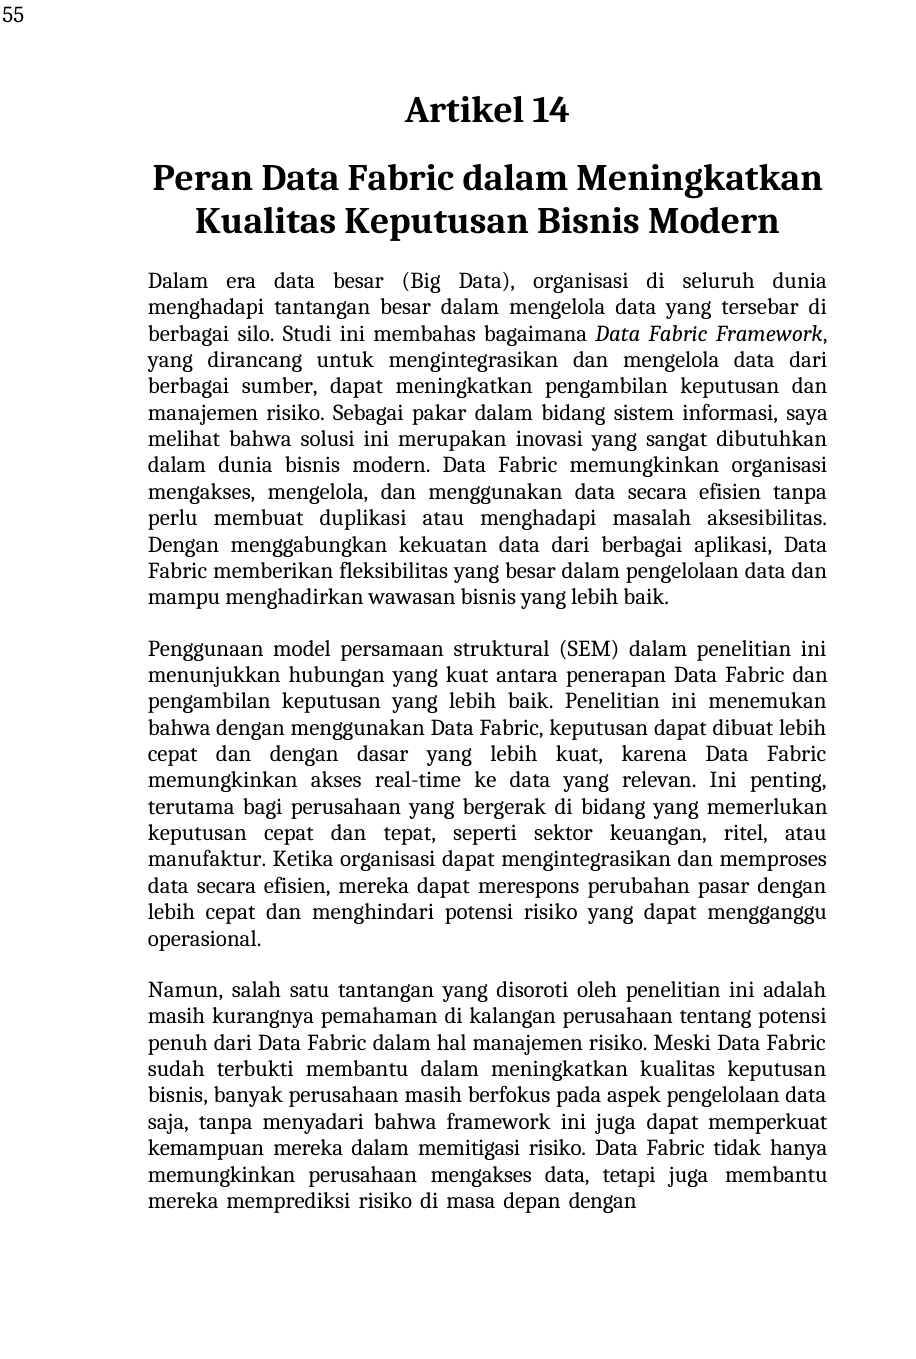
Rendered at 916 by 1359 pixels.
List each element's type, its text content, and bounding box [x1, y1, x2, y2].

text Peran Data Fabric dalam Meningkatkan Kualitas Keputusan Bisnis Modern [137, 157, 838, 243]
text Penggunaan model persamaan struktural (SEM) dalam penelitian ini menunjukkan hubungan yang kuat antara penerapan Data Fabric dan pengambilan keputusan yang lebih baik. Penelitian ini menemukan bahwa dengan menggunakan Data Fabric, keputusan dapat dibuat lebih cepat dan dengan dasar yang lebih kuat, karena Data Fabric memungkinkan akses real-time ke data yang relevan. Ini penting, terutama bagi perusahaan yang bergerak di bidang yang memerlukan keputusan cepat dan tepat, seperti sektor keuangan, ritel, atau manufaktur. Ketika organisasi dapat mengintegrasikan dan memproses data secara efisien, mereka dapat merespons perubahan pasar dengan lebih cepat dan menghindari potensi risiko yang dapat mengganggu operasional. [148, 635, 828, 952]
text Dalam era data besar (Big Data), organisasi di seluruh dunia menghadapi tantangan besar dalam mengelola data yang tersebar di berbagai silo. Studi ini membahas bagaimana Data Fabric Framework, yang dirancang untuk mengintegrasikan dan mengelola data dari berbagai sumber, dapat meningkatkan pengambilan keputusan dan manajemen risiko. Sebagai pakar dalam bidang sistem informasi, saya melihat bahwa solusi ini merupakan inovasi yang sangat dibutuhkan dalam dunia bisnis modern. Data Fabric memungkinkan organisasi mengakses, mengelola, dan menggunakan data secara efisien tanpa perlu membuat duplikasi atau menghadapi masalah aksesibilitas. Dengan menggabungkan kekuatan data dari berbagai aplikasi, Data Fabric memberikan fleksibilitas yang besar dalam pengelolaan data dan mampu menghadirkan wawasan bisnis yang lebih baik. [148, 268, 828, 610]
subtitle Artikel 14 [148, 89, 826, 132]
text Namun, salah satu tantangan yang disoroti oleh penelitian ini adalah masih kurangnya pemahaman di kalangan perusahaan tentang potensi penuh dari Data Fabric dalam hal manajemen risiko. Meski Data Fabric sudah terbukti membantu dalam meningkatkan kualitas keputusan bisnis, banyak perusahaan masih berfokus pada aspek pengelolaan data saja, tanpa menyadari bahwa framework ini juga dapat memperkuat kemampuan mereka dalam memitigasi risiko. Data Fabric tidak hanya memungkinkan perusahaan mengakses data, tetapi juga membantu mereka memprediksi risiko di masa depan dengan [148, 977, 827, 1214]
